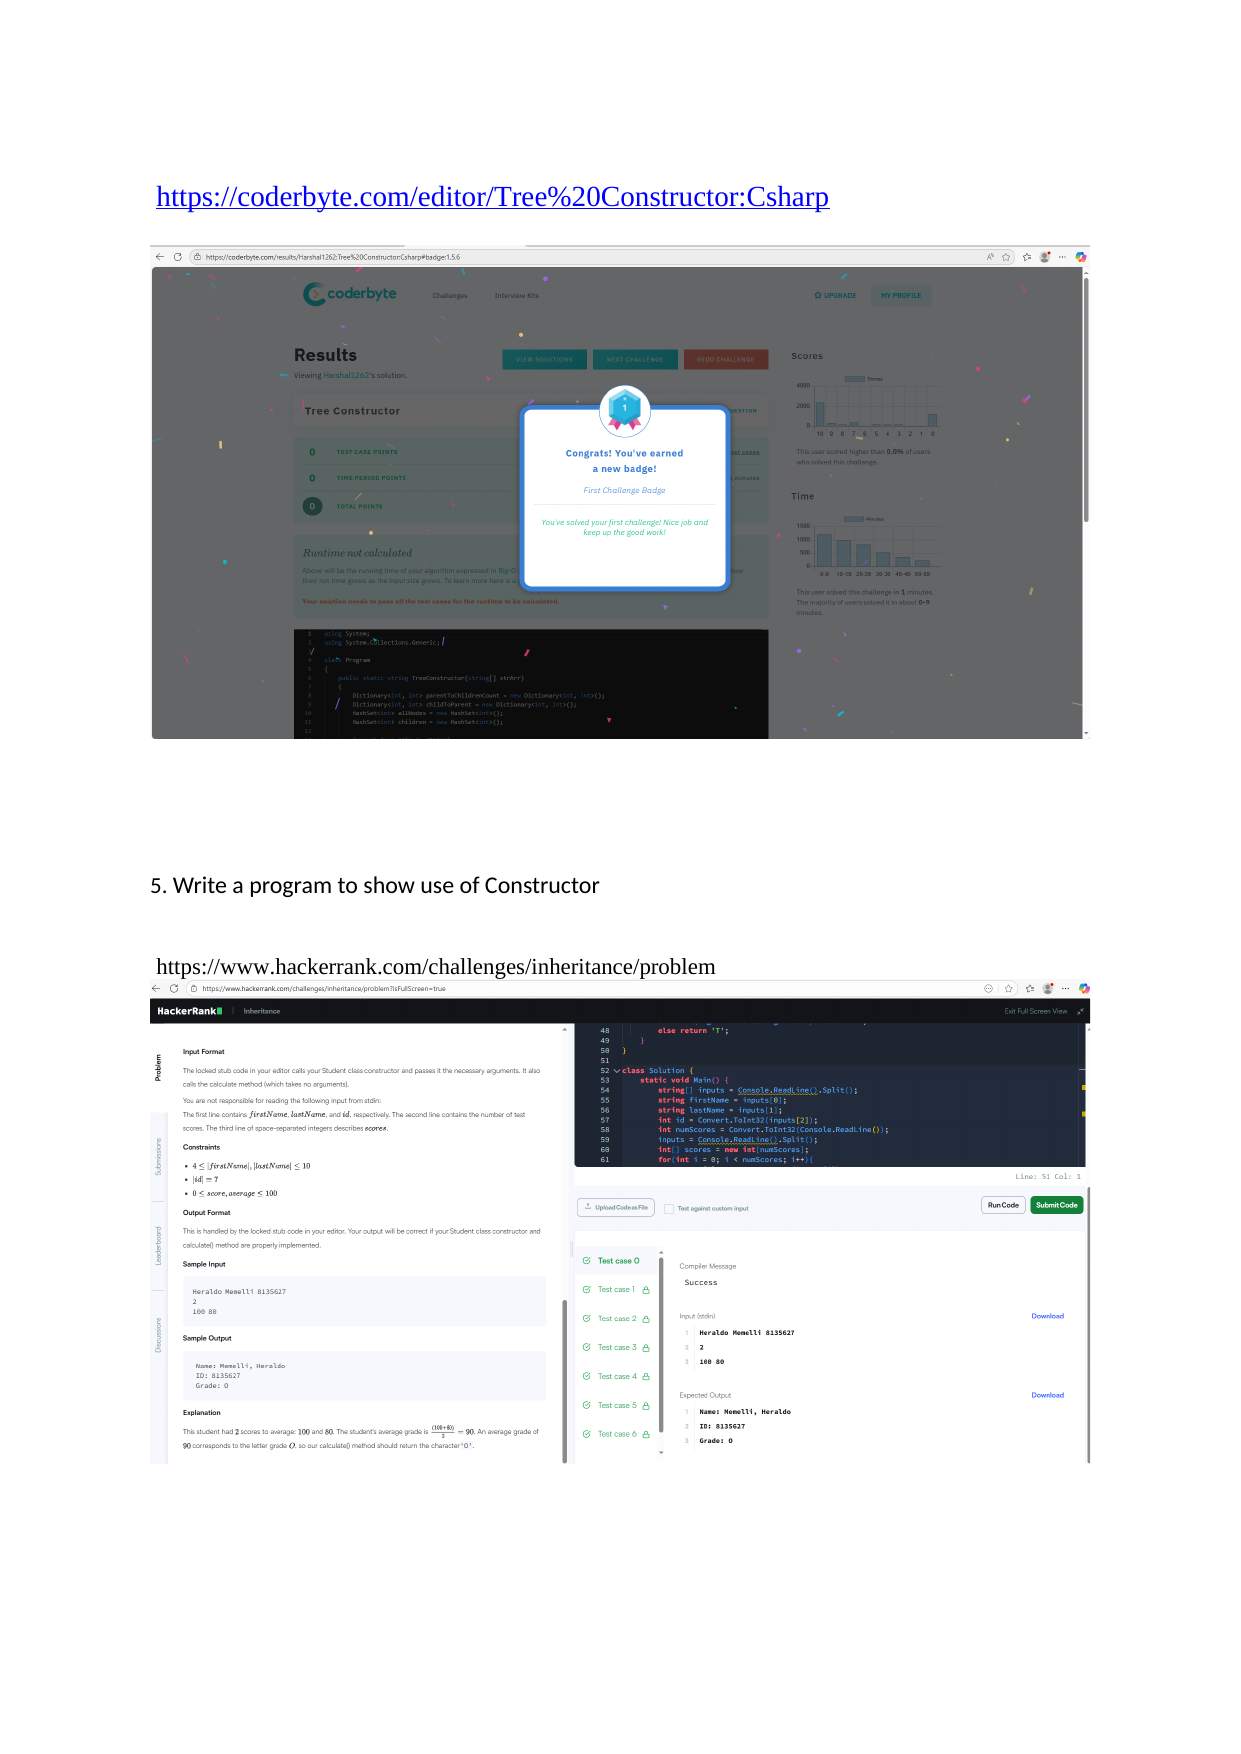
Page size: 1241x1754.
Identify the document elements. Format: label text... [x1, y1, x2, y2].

table_header https://www.hackerrank.com/challenges/inheritance/problem [139, 953, 1015, 979]
picture [150, 245, 1091, 739]
picture [150, 979, 1091, 1464]
table_header https://coderbyte.com/editor/Tree%20Constructor:Csharp [139, 179, 1004, 246]
text 5. Write a program to show use of Constructor [150, 870, 1090, 899]
